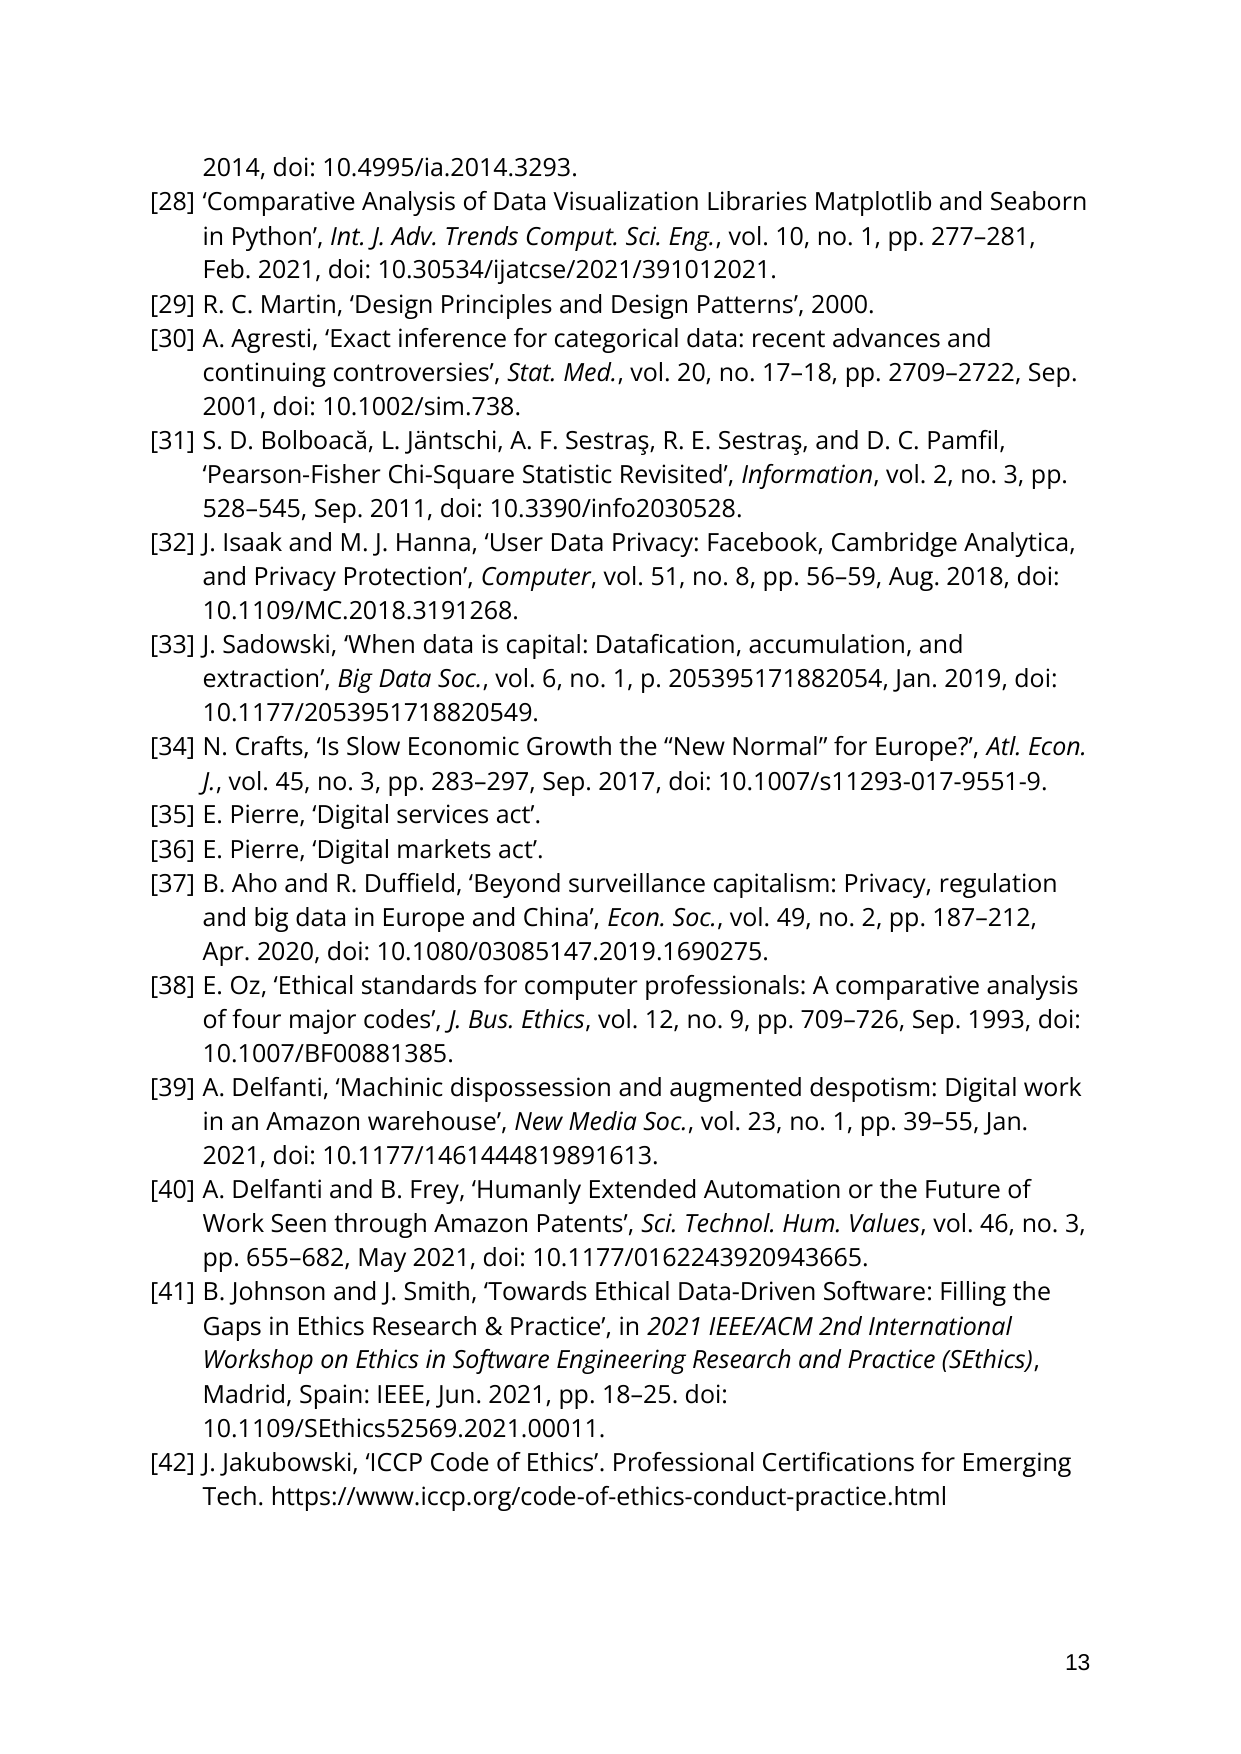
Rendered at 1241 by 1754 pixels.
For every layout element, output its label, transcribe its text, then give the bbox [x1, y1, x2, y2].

text [33] J. Sadowski, ‘When data is capital: Datafication, accumulation, and extraction’, Big Data Soc., vol. 6, no. 1, p. 205395171882054, Jan. 2019, doi: 10.1177/2053951718820549. [150, 627, 1090, 729]
text [36] E. Pierre, ‘Digital markets act’. [150, 831, 1090, 865]
text [29] R. C. Martin, ‘Design Principles and Design Patterns’, 2000. [150, 286, 1090, 320]
text [31] S. D. Bolboacă, L. Jäntschi, A. F. Sestraş, R. E. Sestraş, and D. C. Pamfil, ‘Pearson-Fisher Chi-Square Statistic Revisited’, Information, vol. 2, no. 3, pp. 528–545, Sep. 2011, doi: 10.3390/info2030528. [150, 422, 1090, 525]
text [39] A. Delfanti, ‘Machinic dispossession and augmented despotism: Digital work in an Amazon warehouse’, New Media Soc., vol. 23, no. 1, pp. 39–55, Jan. 2021, doi: 10.1177/1461444819891613. [150, 1070, 1090, 1172]
text [42] J. Jakubowski, ‘ICCP Code of Ethics’. Professional Certifications for Emerging Tech. https://www.iccp.org/code-of-ethics-conduct-practice.html [150, 1444, 1090, 1512]
text [30] A. Agresti, ‘Exact inference for categorical data: recent advances and continuing controversies’, Stat. Med., vol. 20, no. 17–18, pp. 2709–2722, Sep. 2001, doi: 10.1002/sim.738. [150, 320, 1090, 422]
text [35] E. Pierre, ‘Digital services act’. [150, 797, 1090, 831]
text [37] B. Aho and R. Duffield, ‘Beyond surveillance capitalism: Privacy, regulation and big data in Europe and China’, Econ. Soc., vol. 49, no. 2, pp. 187–212, Apr. 2020, doi: 10.1080/03085147.2019.1690275. [150, 865, 1090, 967]
text [34] N. Crafts, ‘Is Slow Economic Growth the “New Normal” for Europe?’, Atl. Econ. J., vol. 45, no. 3, pp. 283–297, Sep. 2017, doi: 10.1007/s11293-017-9551-9. [150, 729, 1090, 797]
text [40] A. Delfanti and B. Frey, ‘Humanly Extended Automation or the Future of Work Seen through Amazon Patents’, Sci. Technol. Hum. Values, vol. 46, no. 3, pp. 655–682, May 2021, doi: 10.1177/0162243920943665. [150, 1172, 1090, 1274]
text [150, 150, 1090, 184]
text [32] J. Isaak and M. J. Hanna, ‘User Data Privacy: Facebook, Cambridge Analytica, and Privacy Protection’, Computer, vol. 51, no. 8, pp. 56–59, Aug. 2018, doi: 10.1109/MC.2018.3191268. [150, 525, 1090, 627]
text [28] ‘Comparative Analysis of Data Visualization Libraries Matplotlib and Seaborn in Python’, Int. J. Adv. Trends Comput. Sci. Eng., vol. 10, no. 1, pp. 277–281, Feb. 2021, doi: 10.30534/ijatcse/2021/391012021. [150, 184, 1090, 286]
text [41] B. Johnson and J. Smith, ‘Towards Ethical Data-Driven Software: Filling the Gaps in Ethics Research & Practice’, in 2021 IEEE/ACM 2nd International Workshop on Ethics in Software Engineering Research and Practice (SEthics), Madrid, Spain: IEEE, Jun. 2021, pp. 18–25. doi: 10.1109/SEthics52569.2021.00011. [150, 1274, 1090, 1444]
text [38] E. Oz, ‘Ethical standards for computer professionals: A comparative analysis of four major codes’, J. Bus. Ethics, vol. 12, no. 9, pp. 709–726, Sep. 1993, doi: 10.1007/BF00881385. [150, 967, 1090, 1070]
